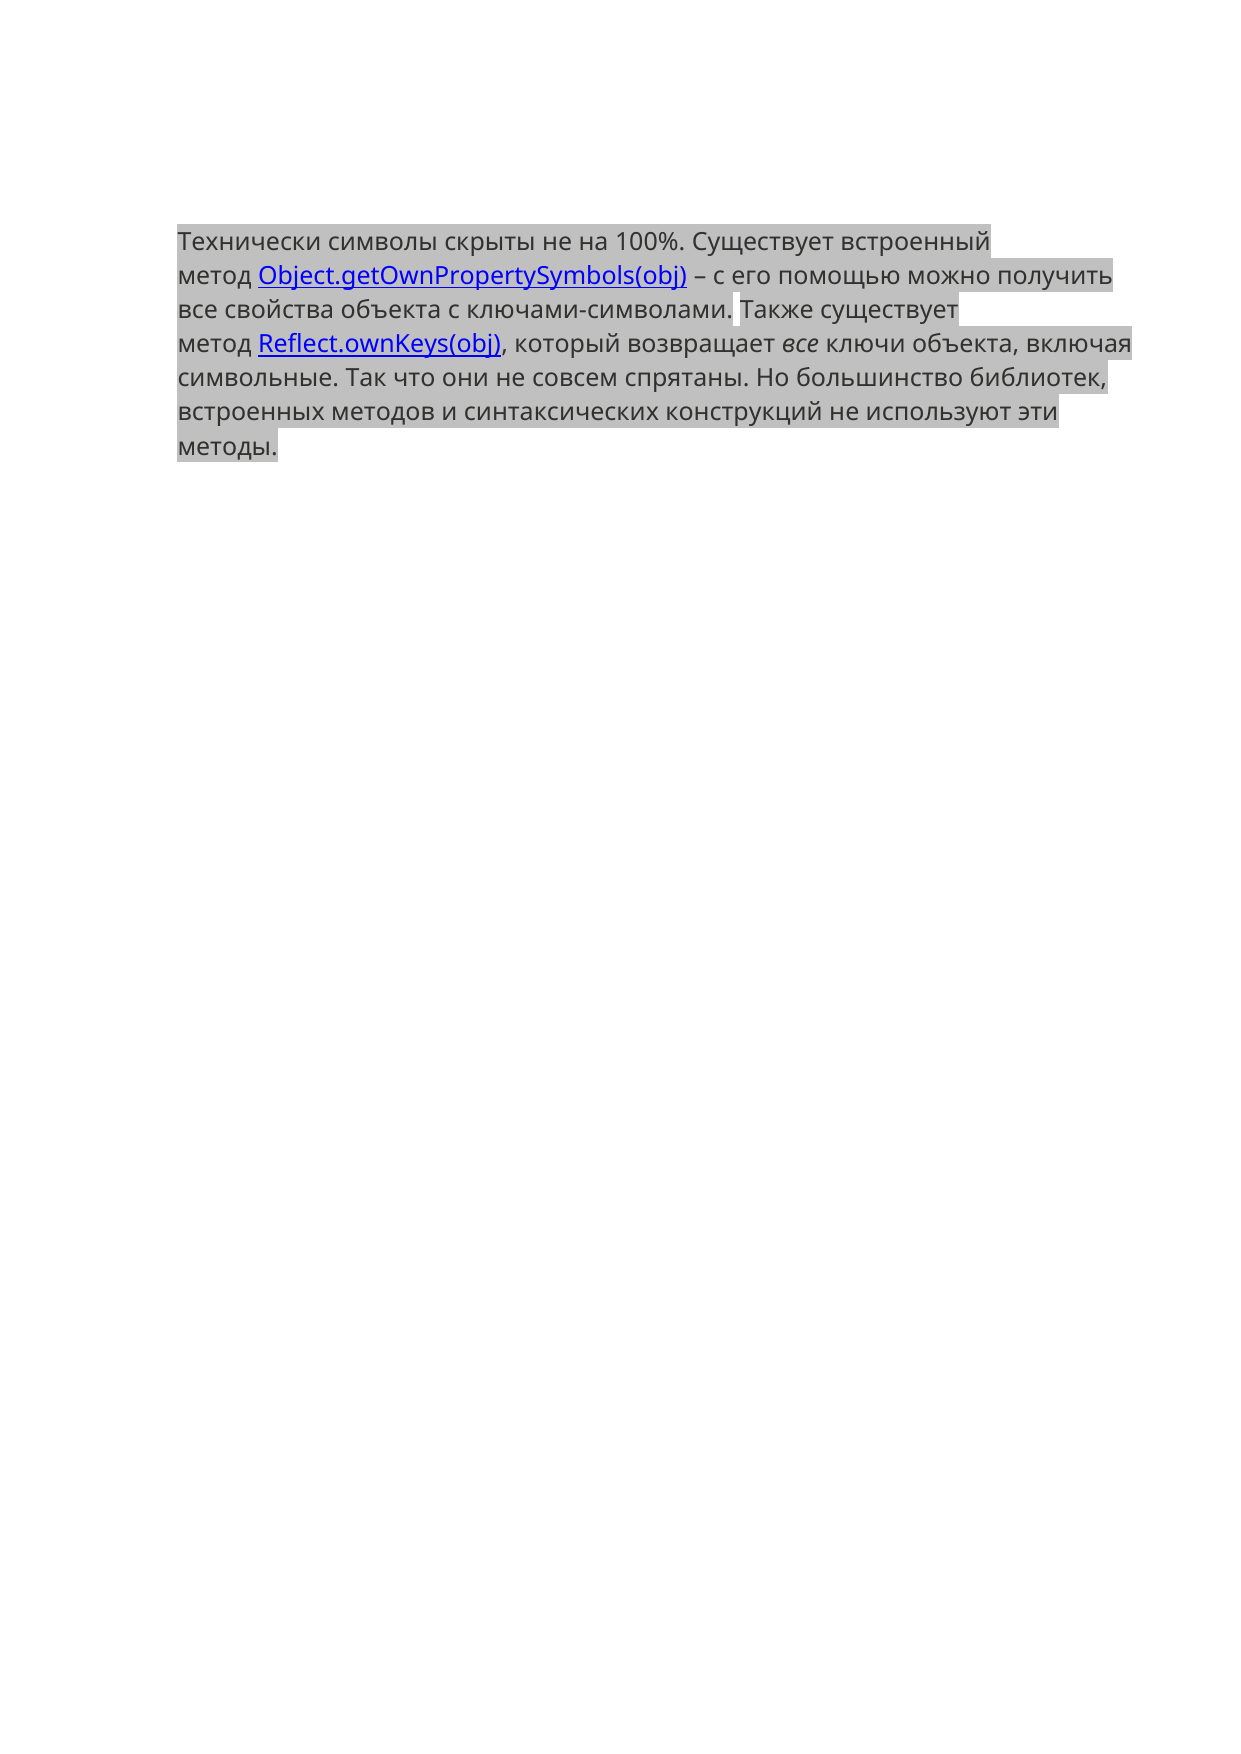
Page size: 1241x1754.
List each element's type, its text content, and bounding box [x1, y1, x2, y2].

text Технически символы скрыты не на 100%. Существует встроенный метод Object.getOwnPropertySymbols(obj) – с его помощью можно получить все свойства объекта с ключами-символами. Также существует метод Reflect.ownKeys(obj), который возвращает все ключи объекта, включая символьные. Так что они не совсем спрятаны. Но большинство библиотек, встроенных методов и синтаксических конструкций не используют эти методы. [278, 224, 1152, 462]
